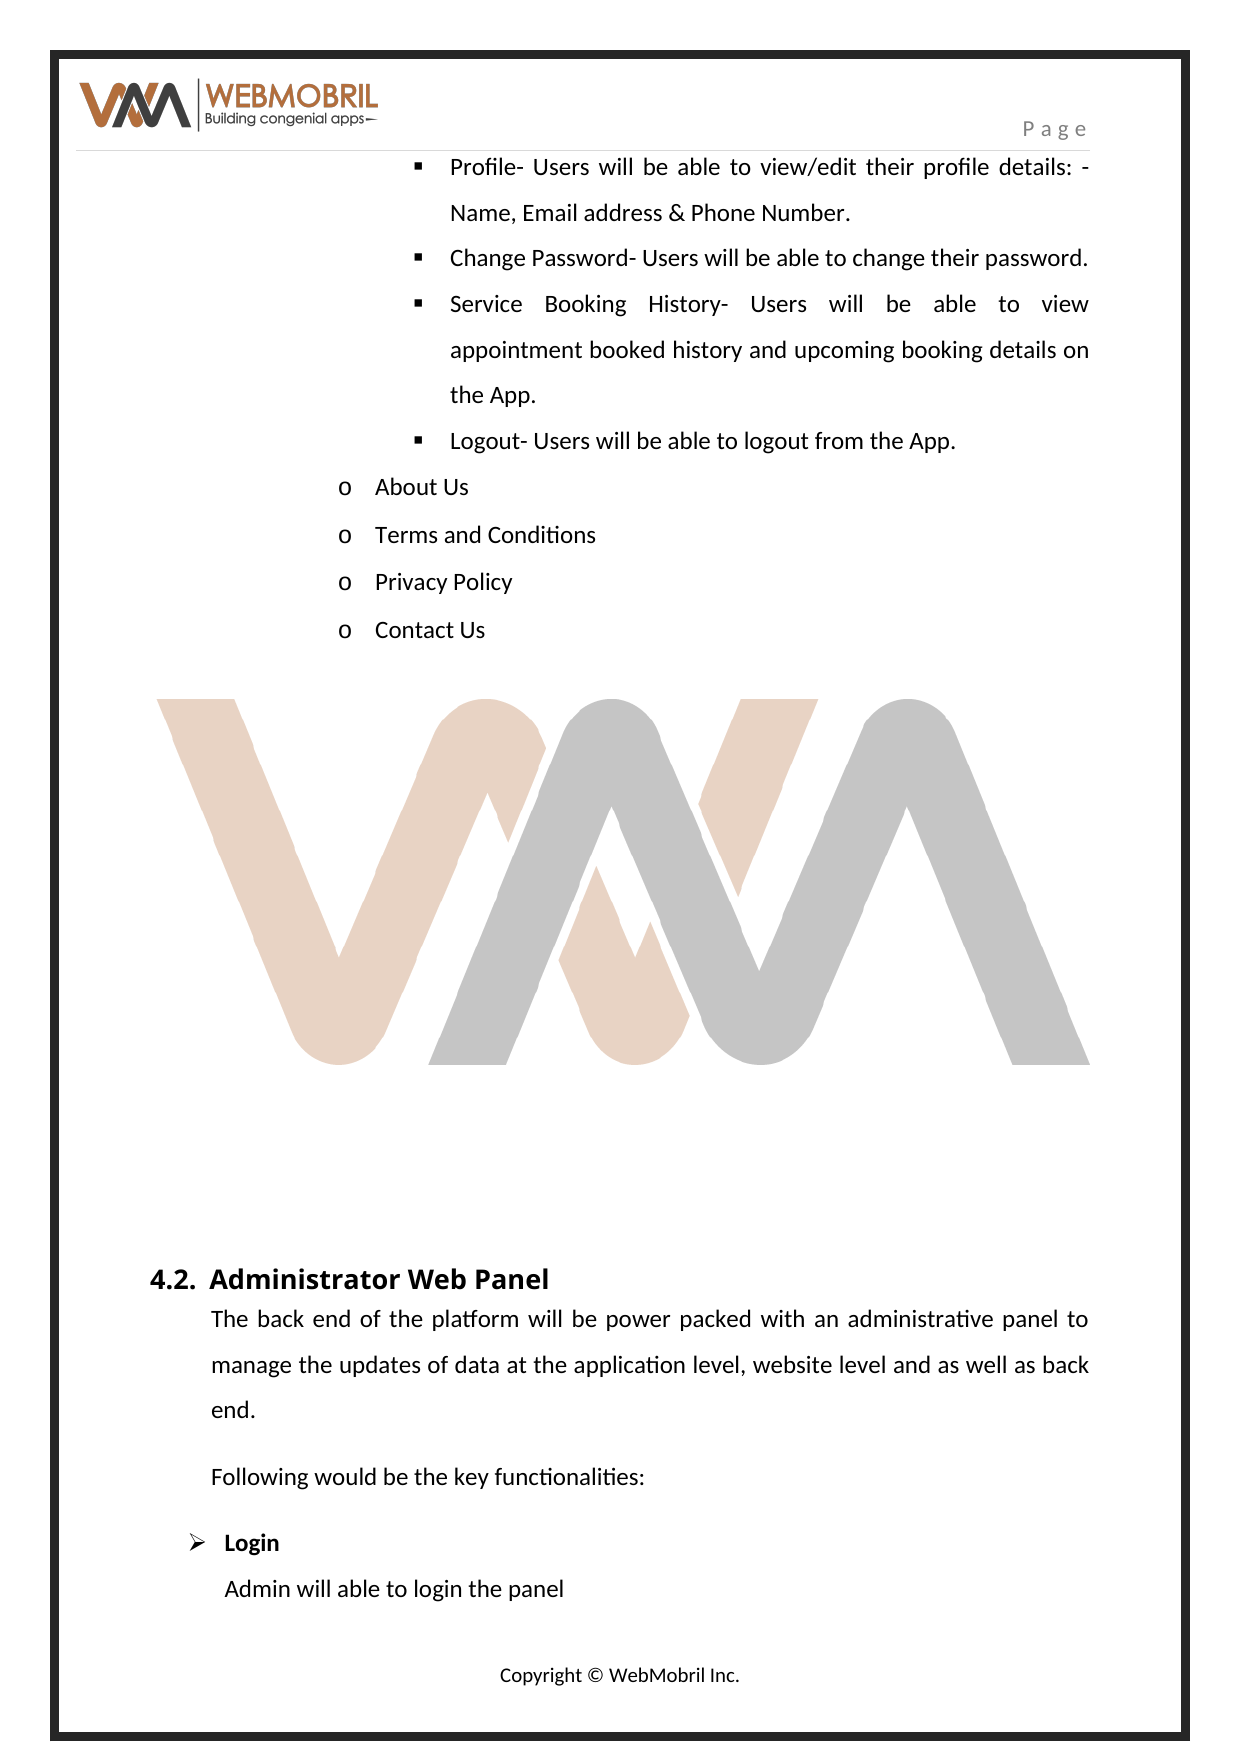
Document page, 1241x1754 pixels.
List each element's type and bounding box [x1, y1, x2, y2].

picture [76, 75, 381, 136]
picture [132, 674, 1108, 1083]
